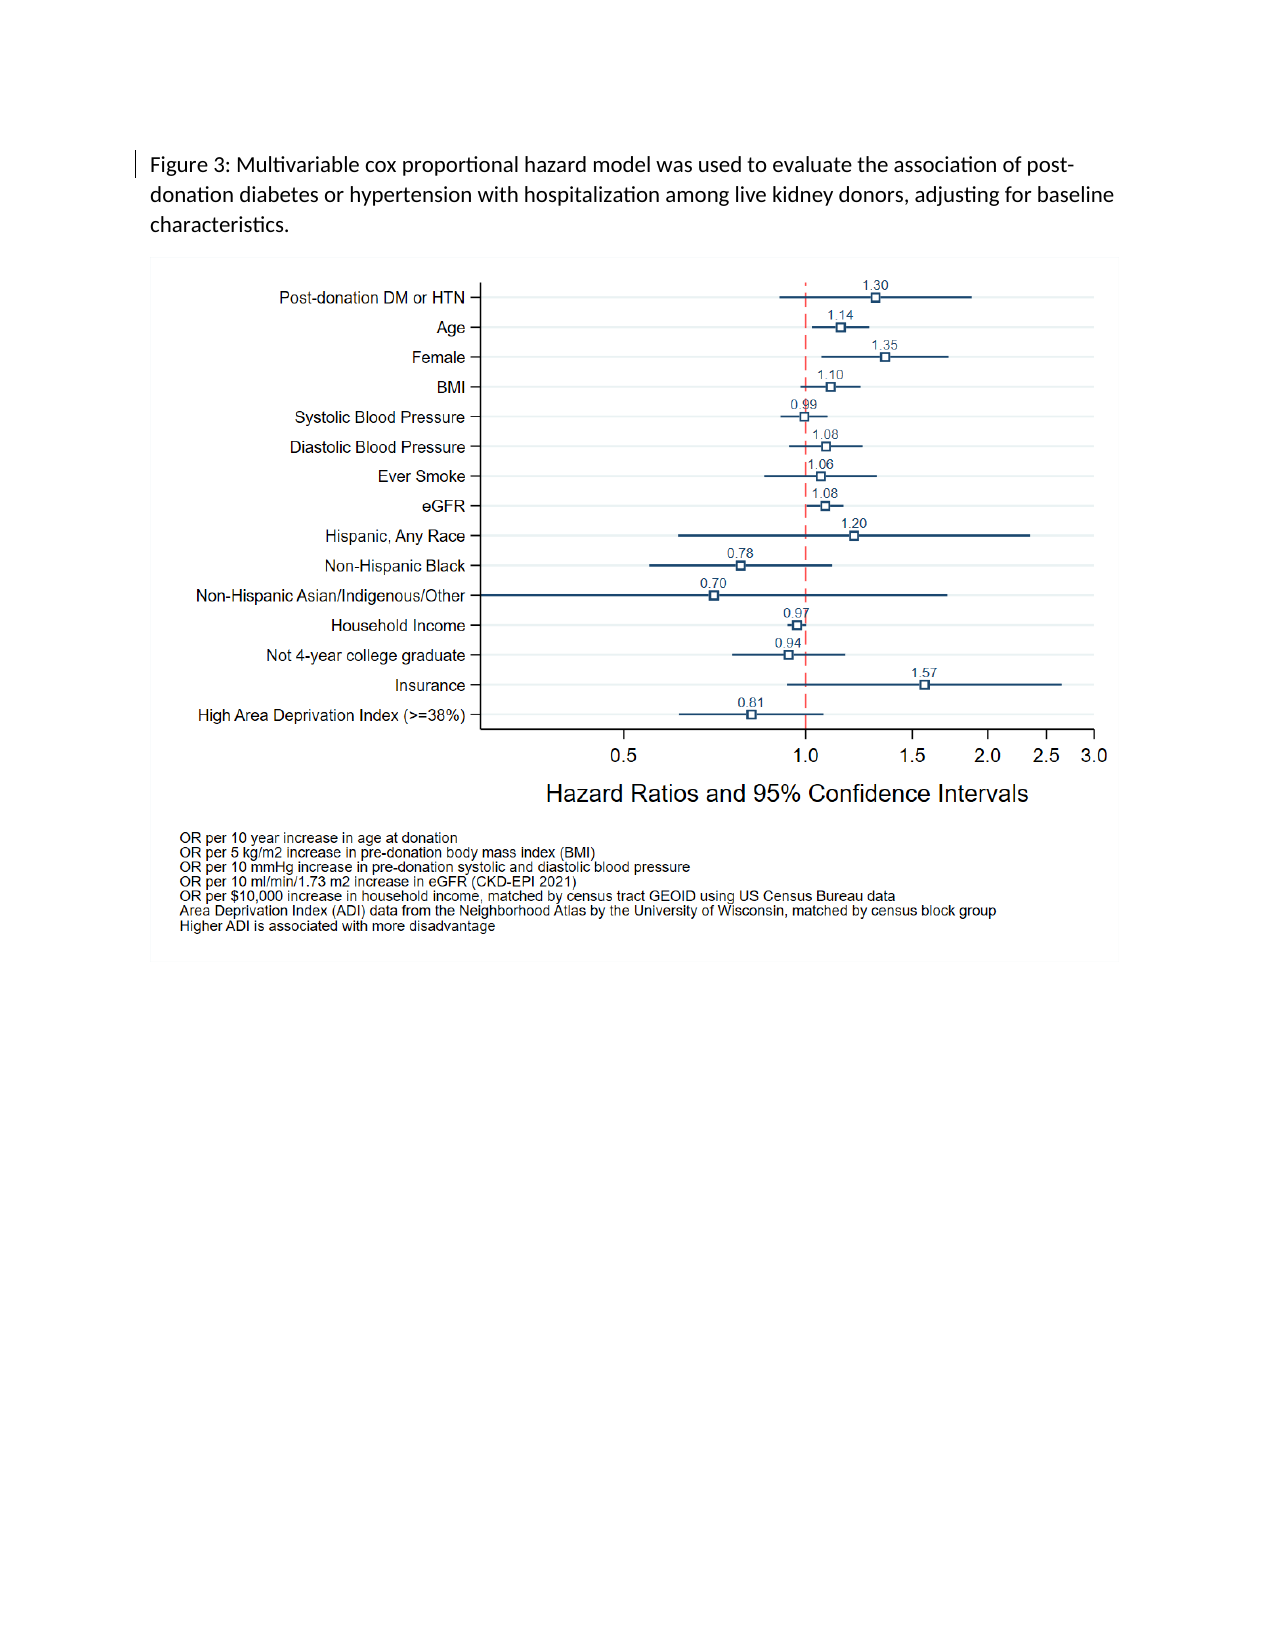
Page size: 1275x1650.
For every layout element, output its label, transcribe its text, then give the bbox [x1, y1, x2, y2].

picture [150, 257, 1119, 962]
text Figure 3: Multivariable cox proportional hazard model was used to evaluate the association of post-donation diabetes or hypertension with hospitalization among live kidney donors, adjusting for baseline characteristics. [150, 150, 1125, 238]
